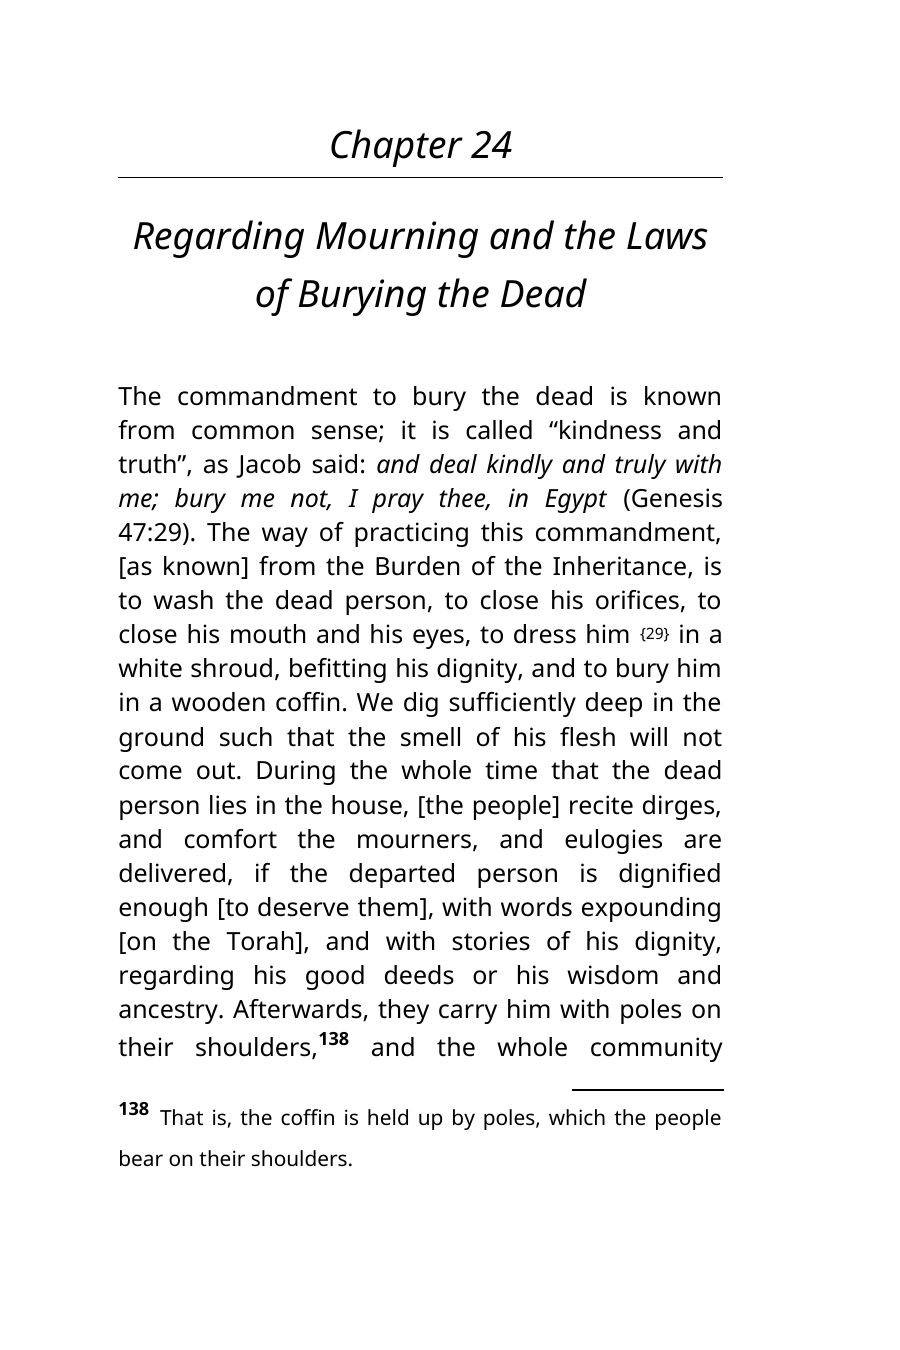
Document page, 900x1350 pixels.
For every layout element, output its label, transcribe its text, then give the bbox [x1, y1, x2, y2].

title Regarding Mourning and the Laws of Burying the Dead [118, 209, 723, 319]
text Chapter 24 [118, 118, 723, 177]
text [118, 378, 723, 1068]
